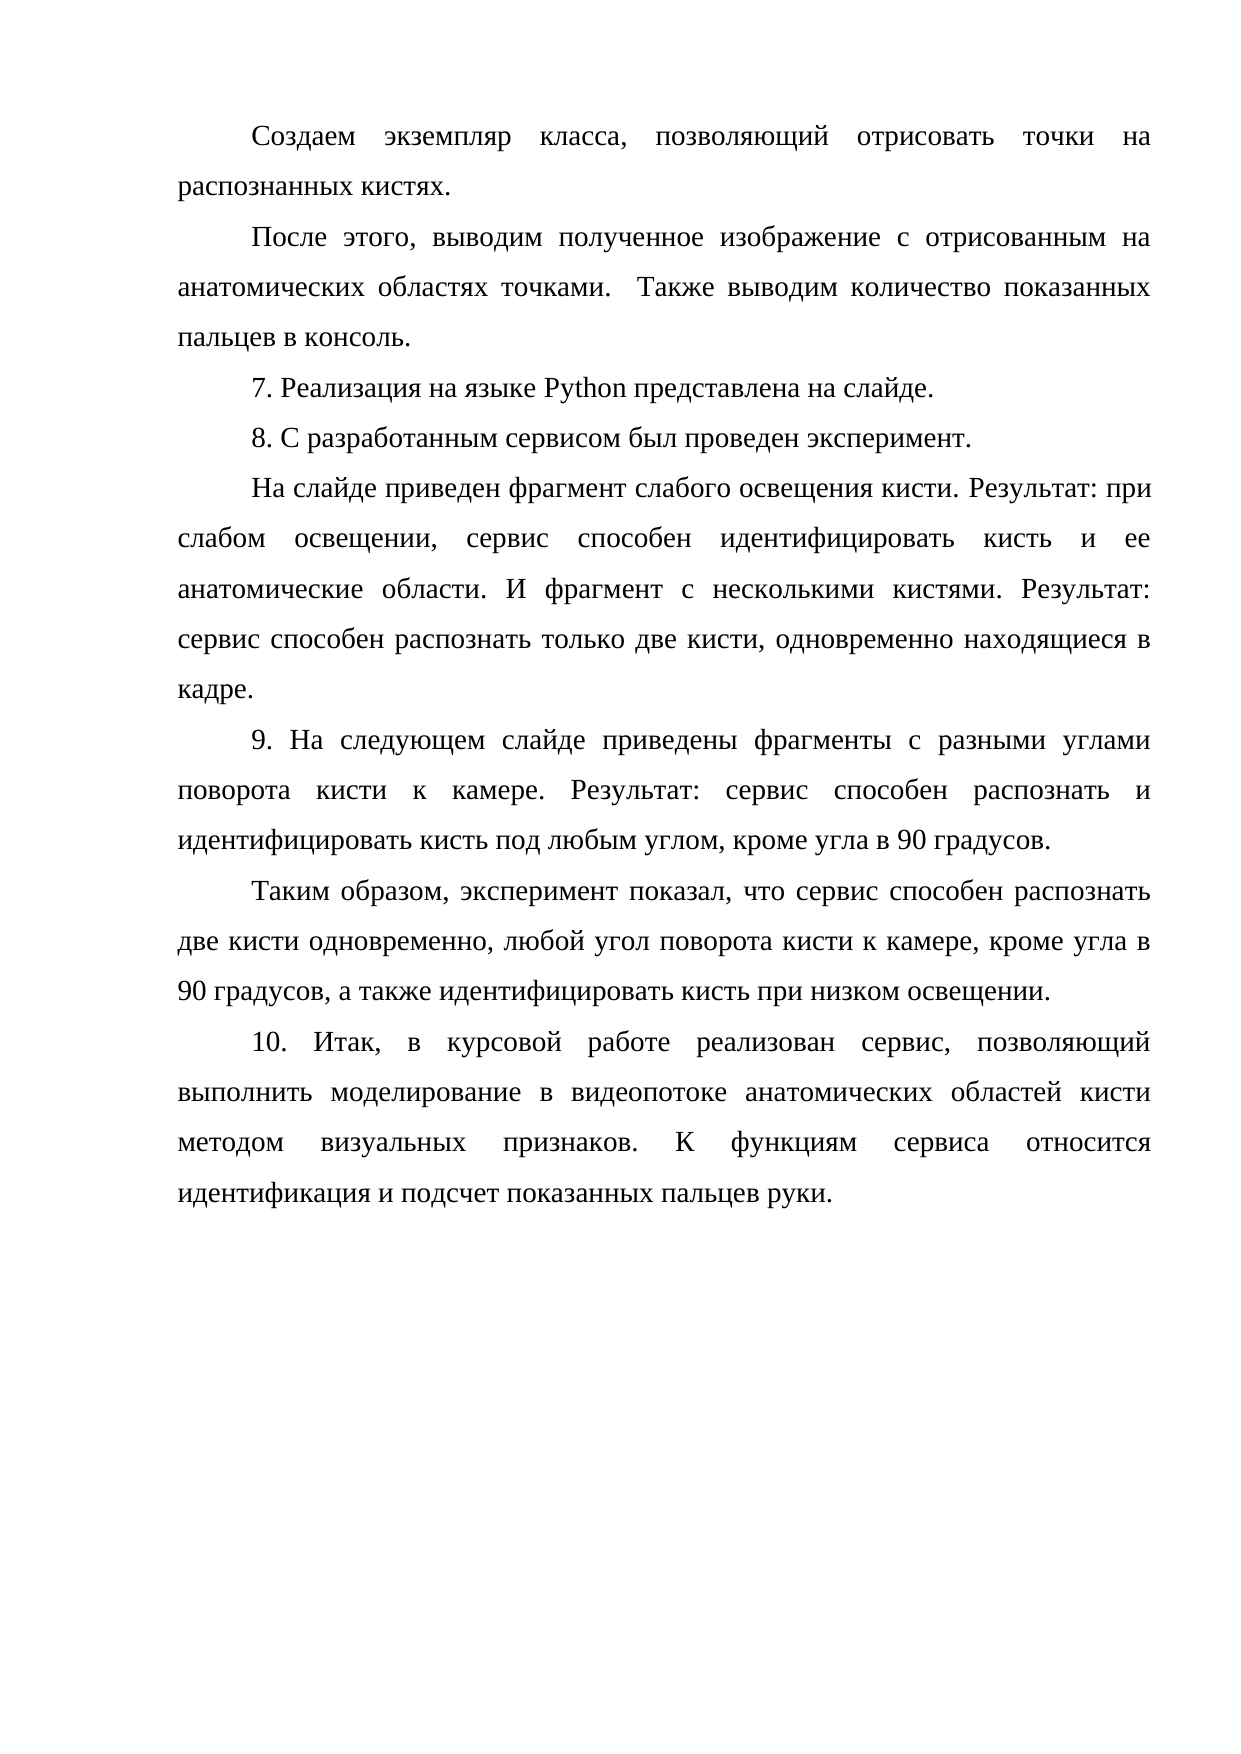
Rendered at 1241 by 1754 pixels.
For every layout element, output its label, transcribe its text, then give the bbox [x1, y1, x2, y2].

text На слайде приведен фрагмент слабого освещения кисти. Результат: при слабом освещении, сервис способен идентифицировать кисть и ее анатомические области. И фрагмент с несколькими кистями. Результат: сервис способен распознать только две кисти, одновременно находящиеся в кадре. [177, 470, 1152, 705]
text 7. Реализация на языке Python представлена на слайде. [177, 370, 1152, 403]
text 10. Итак, в курсовой работе реализован сервис, позволяющий выполнить моделирование в видеопотоке анатомических областей кисти методом визуальных признаков. К функциям сервиса относится идентификация и подсчет показанных пальцев руки. [177, 1024, 1152, 1208]
text 8. С разработанным сервисом был проведен эксперимент. [177, 420, 1152, 453]
text После этого, выводим полученное изображение с отрисованным на анатомических областях точками. Также выводим количество показанных пальцев в консоль. [177, 219, 1152, 353]
text Создаем экземпляр класса, позволяющий отрисовать точки на распознанных кистях. [177, 118, 1152, 202]
text 9. На следующем слайде приведены фрагменты с разными углами поворота кисти к камере. Результат: сервис способен распознать и идентифицировать кисть под любым углом, кроме угла в 90 градусов. [177, 722, 1152, 856]
text Таким образом, эксперимент показал, что сервис способен распознать две кисти одновременно, любой угол поворота кисти к камере, кроме угла в 90 градусов, а также идентифицировать кисть при низком освещении. [177, 873, 1152, 1007]
